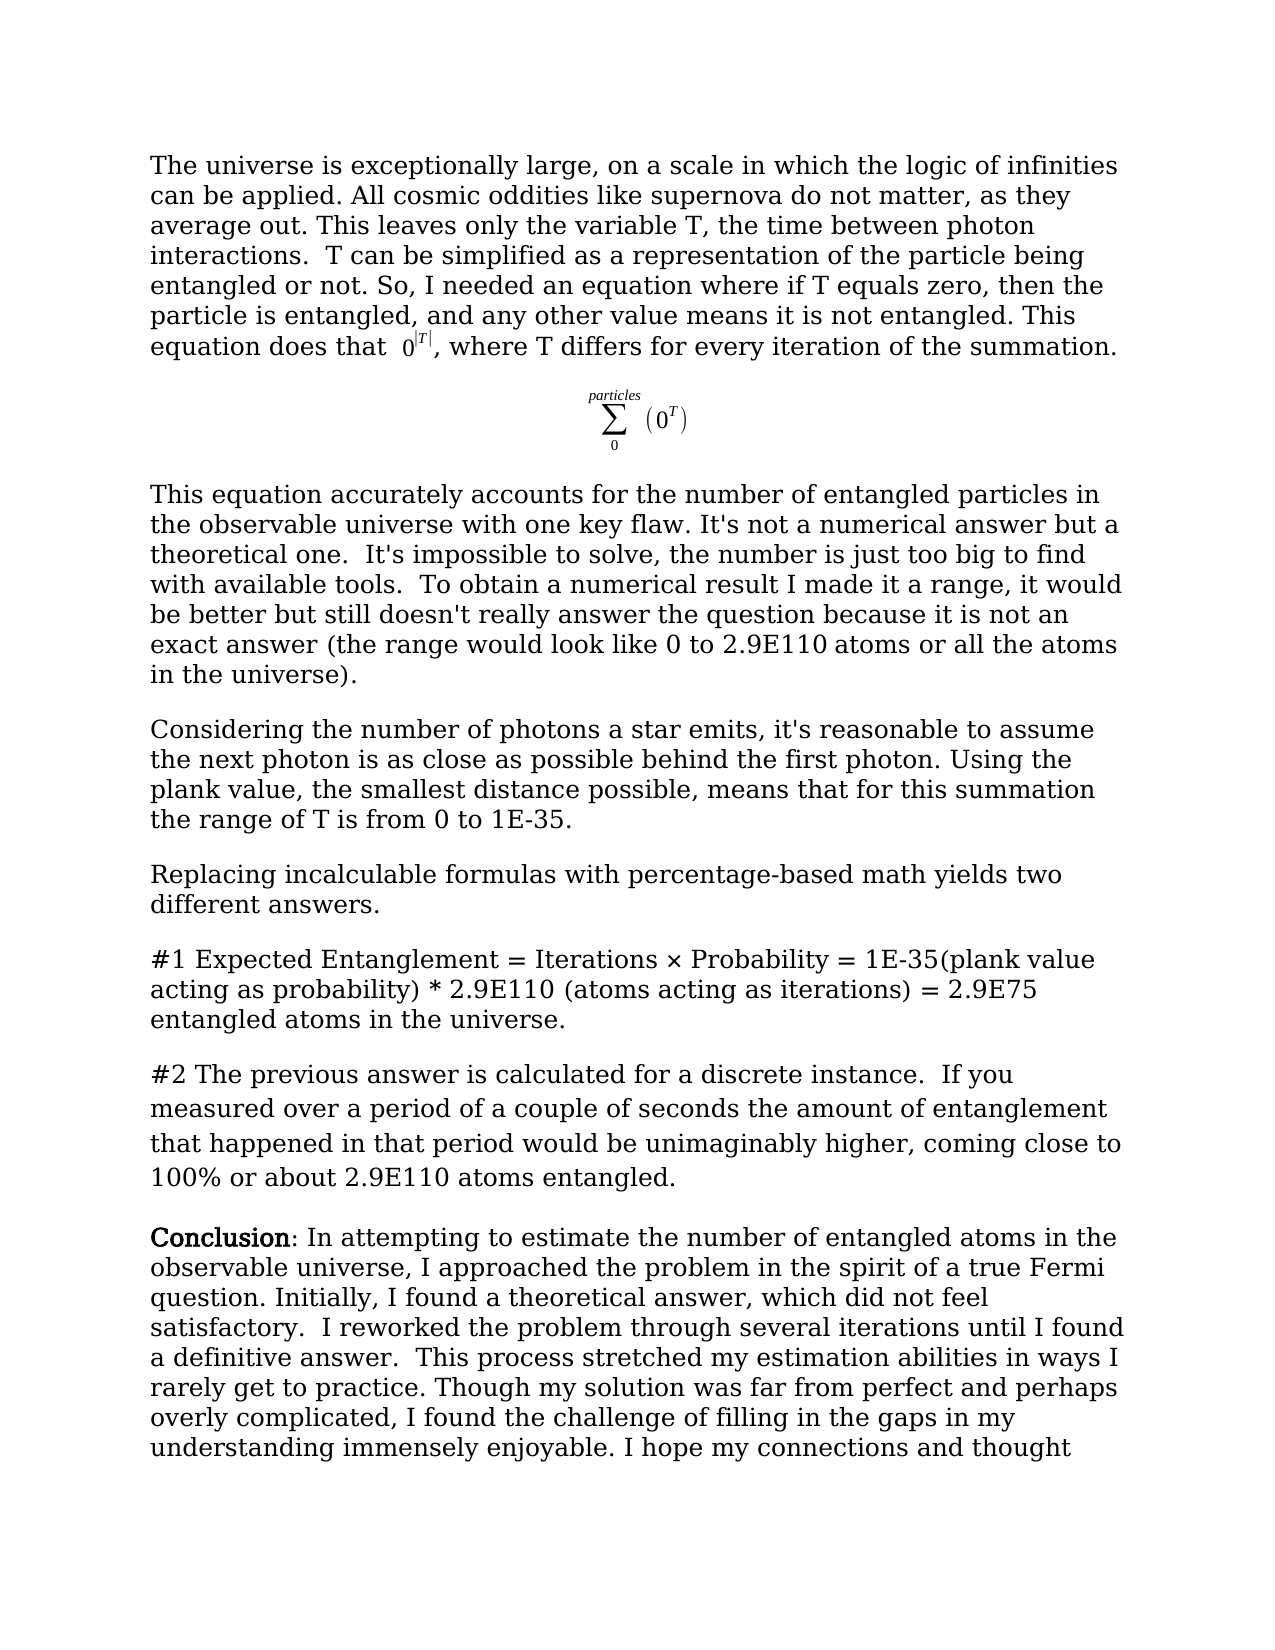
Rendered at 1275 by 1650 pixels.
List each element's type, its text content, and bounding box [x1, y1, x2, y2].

text The universe is exceptionally large, on a scale in which the logic of infinities can be applied. All cosmic oddities like supernova do not matter, as they average out. This leaves only the variable T, the time between photon interactions. T can be simplified as a representation of the particle being entangled or not. So, I needed an equation where if T equals zero, then the particle is entangled, and any other value means it is not entangled. This equation does that , where T differs for every iteration of the summation. [150, 150, 1125, 361]
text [150, 1221, 1125, 1461]
text Considering the number of photons a star emits, it's reasonable to assume the next photon is as close as possible behind the first photon. Using the plank value, the smallest distance possible, means that for this summation the range of T is from 0 to 1E-35. [150, 713, 1125, 833]
text #1 Expected Entanglement = Iterations × Probability = 1E-35(plank value acting as probability) * 2.9E110 (atoms acting as iterations) = 2.9E75 entangled atoms in the universe. [150, 943, 1125, 1033]
text Replacing incalculable formulas with percentage-based math yields two different answers. [150, 858, 1125, 918]
text #2 The previous answer is calculated for a discrete instance. If you measured over a period of a couple of seconds the amount of entanglement that happened in that period would be unimaginably higher, coming close to 100% or about 2.9E110 atoms entangled. [150, 1058, 1125, 1192]
text This equation accurately accounts for the number of entangled particles in the observable universe with one key flaw. It's not a numerical answer but a theoretical one. It's impossible to solve, the number is just too big to find with available tools. To obtain a numerical result I made it a range, it would be better but still doesn't really answer the question because it is not an exact answer (the range would look like 0 to 2.9E110 atoms or all the atoms in the universe). [150, 478, 1125, 688]
